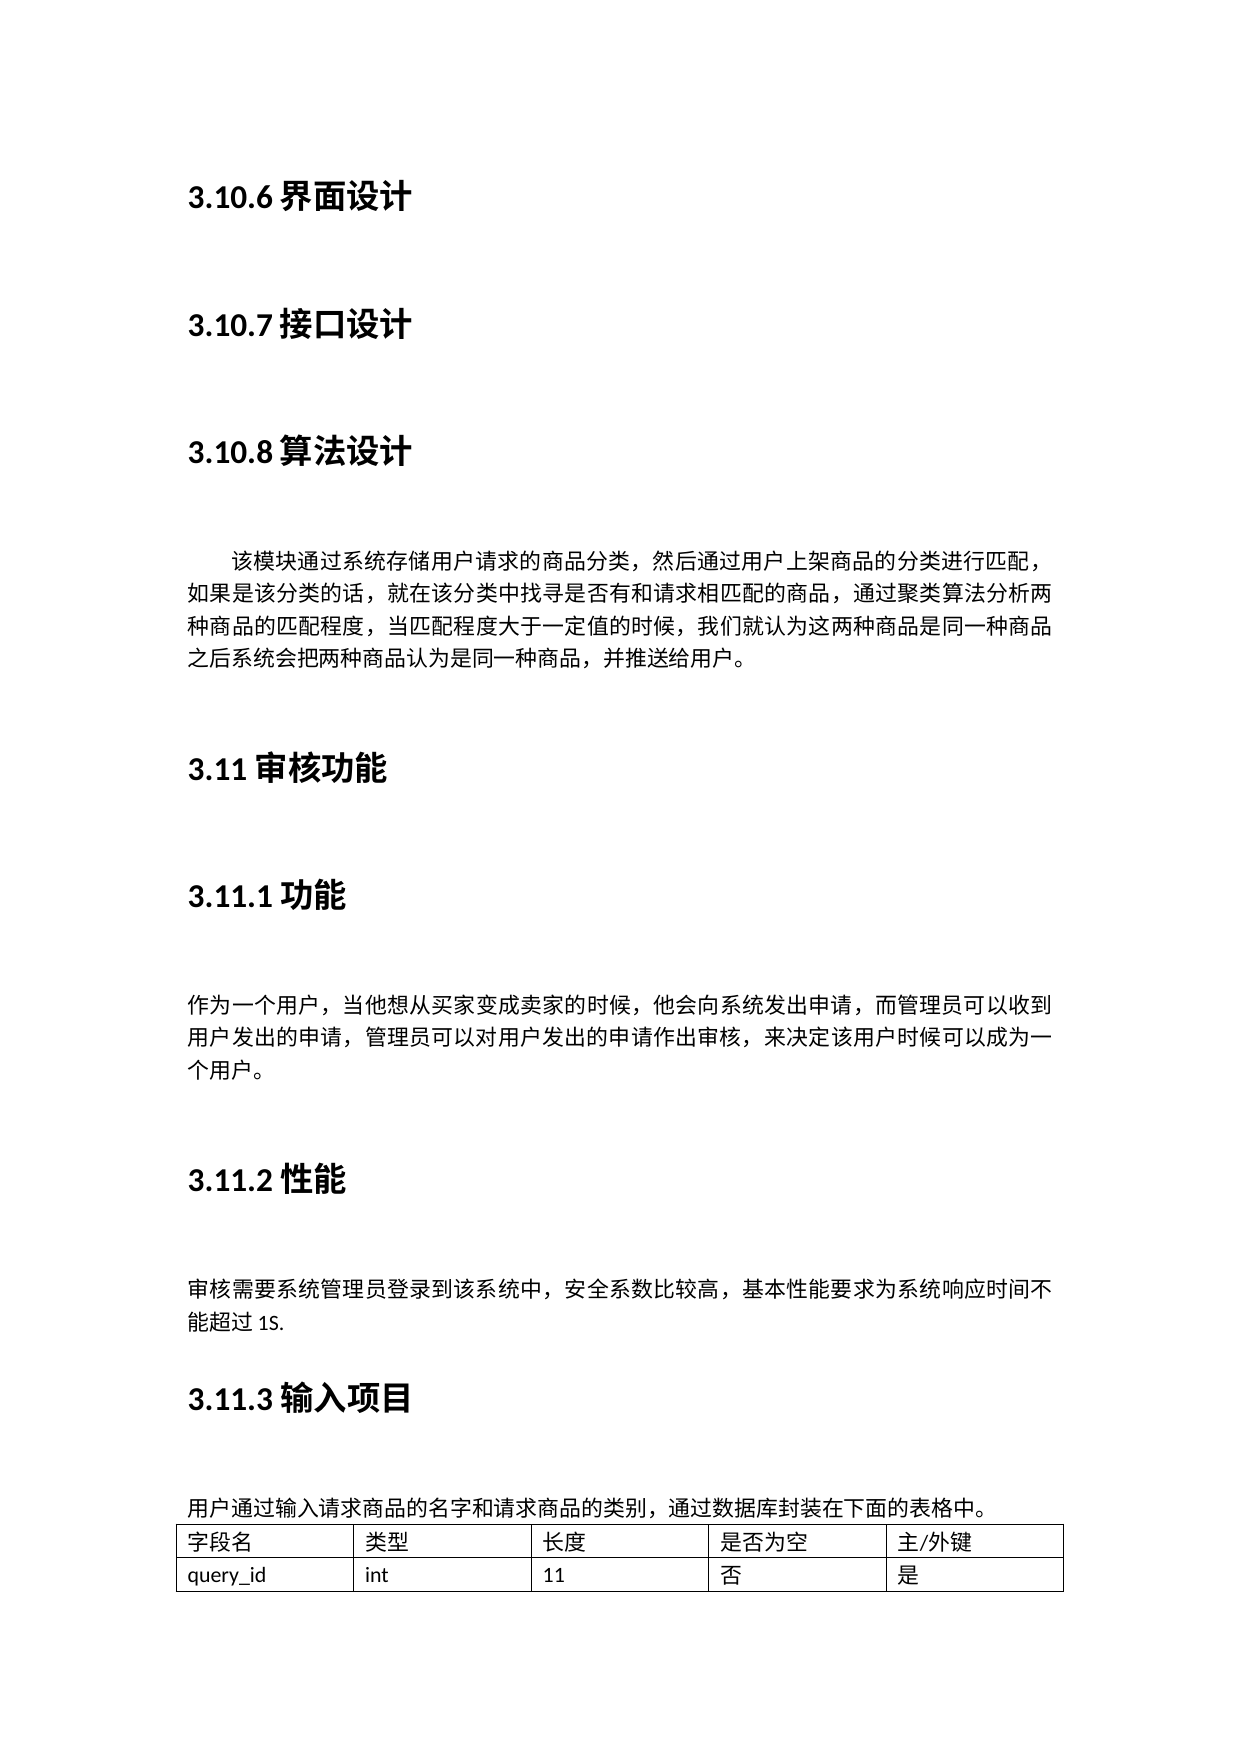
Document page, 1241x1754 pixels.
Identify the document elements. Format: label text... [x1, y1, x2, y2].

table_header 长度 [532, 1525, 708, 1557]
text 审核需要系统管理员登录到该系统中，安全系数比较高，基本性能要求为系统响应时间不能超过1S. [187, 1272, 1053, 1337]
table_header 是否为空 [709, 1525, 886, 1557]
text 作为一个用户，当他想从买家变成卖家的时候，他会向系统发出申请，而管理员可以收到用户发出的申请，管理员可以对用户发出的申请作出审核，来决定该用户时候可以成为一个用户。 [187, 987, 1053, 1085]
subtitle 3.11.1 功能 [187, 860, 1053, 925]
subtitle 3.10.6界面设计 [187, 162, 1053, 227]
text 用户通过输入请求商品的名字和请求商品的类别，通过数据库封装在下面的表格中。 [187, 1491, 1053, 1523]
text 该模块通过系统存储用户请求的商品分类，然后通过用户上架商品的分类进行匹配，如果是该分类的话，就在该分类中找寻是否有和请求相匹配的商品，通过聚类算法分析两种商品的匹配程度，当匹配程度大于一定值的时候，我们就认为这两种商品是同一种商品，之后系统会把两种商品认为是同一种商品，并推送给用户。 [187, 543, 1053, 673]
table_cell 否 [709, 1558, 886, 1591]
subtitle 3.10.8算法设计 [187, 416, 1053, 481]
table_cell query_id [177, 1558, 353, 1591]
table_header 主/外键 [887, 1525, 1063, 1557]
table_cell 是 [887, 1558, 1063, 1591]
table_cell int [354, 1558, 531, 1591]
subtitle 3.11.2 性能 [187, 1144, 1053, 1209]
table_cell 11 [532, 1558, 708, 1591]
subtitle 3.10.7接口设计 [187, 289, 1053, 354]
subtitle 3.11 审核功能 [187, 733, 1053, 798]
table_header 字段名 [177, 1525, 353, 1557]
subtitle 3.11.3 输入项目 [187, 1364, 1053, 1429]
table_header 类型 [354, 1525, 531, 1557]
